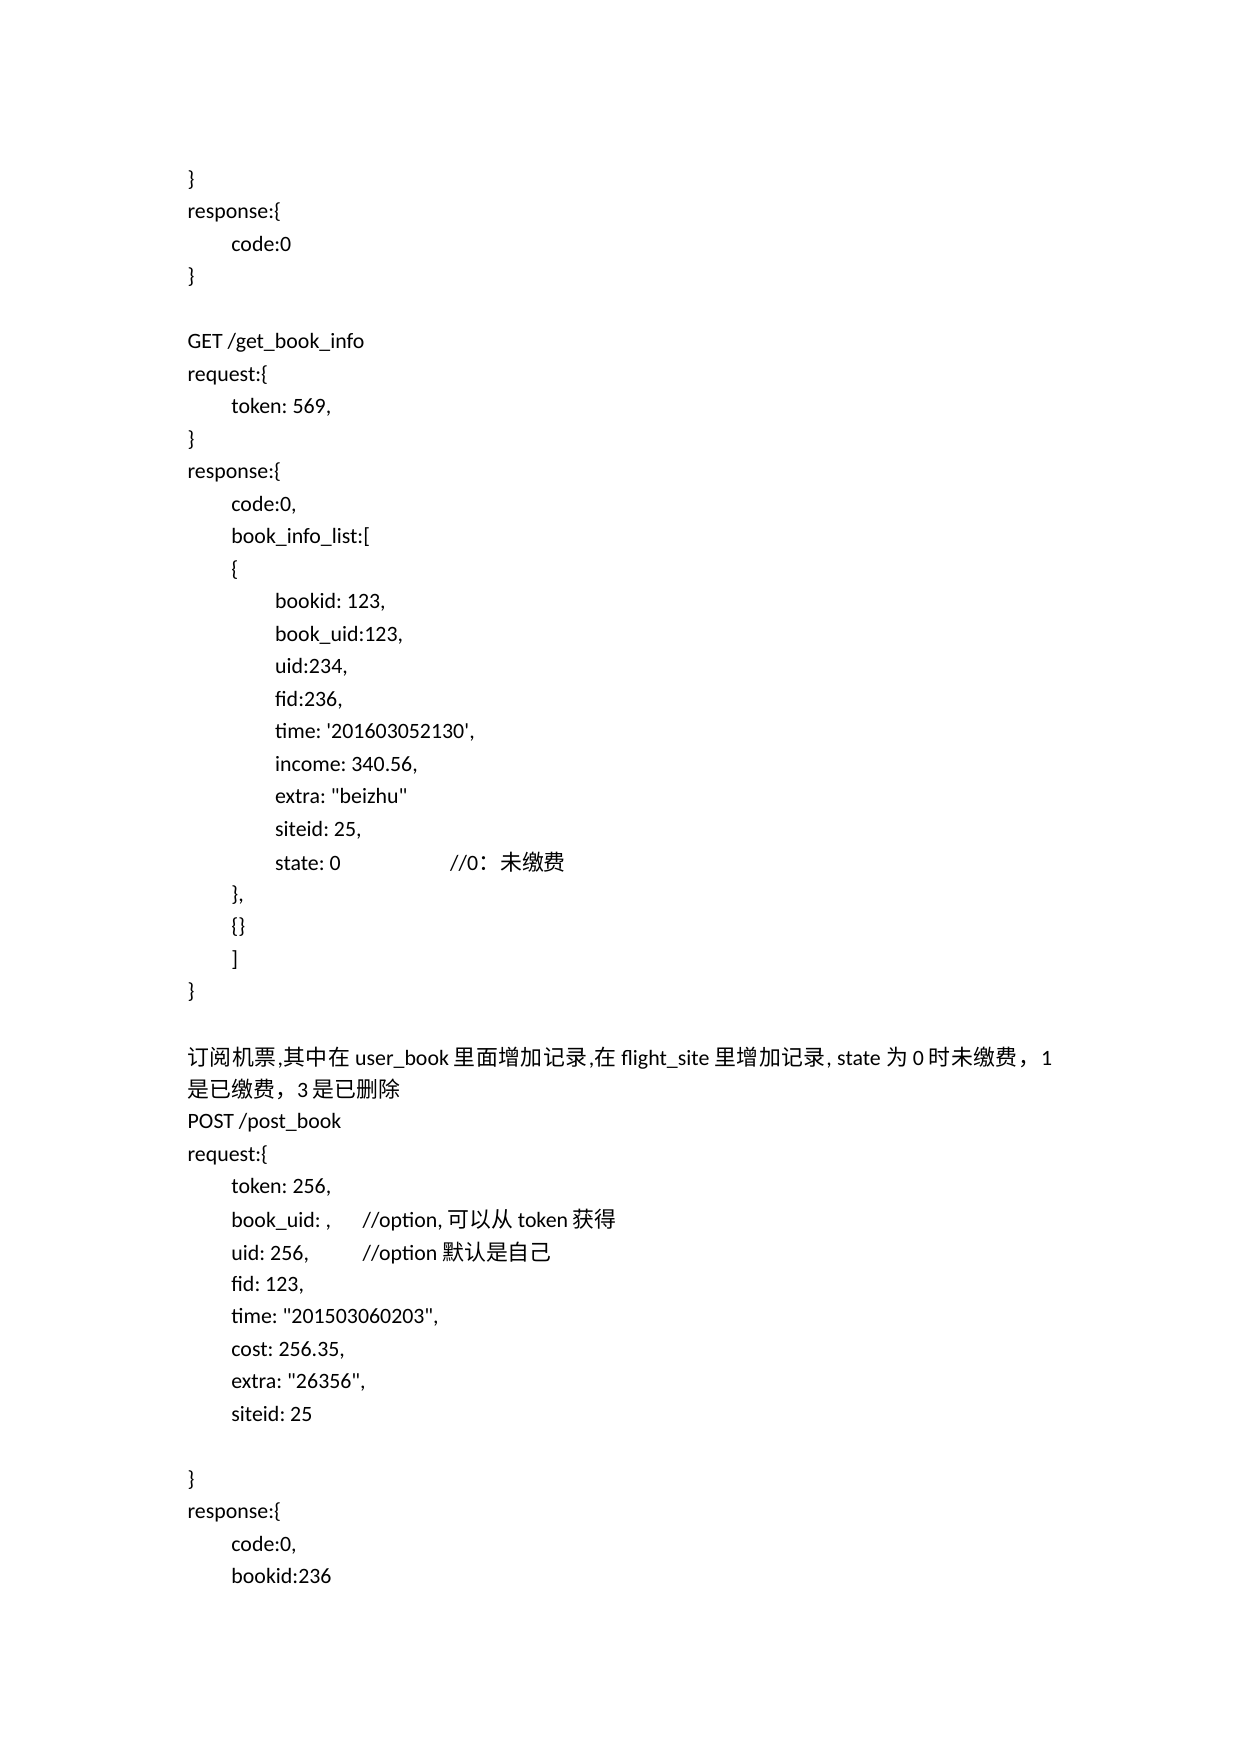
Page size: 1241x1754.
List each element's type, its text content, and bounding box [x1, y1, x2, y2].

text income: 340.56, [231, 747, 1053, 779]
text ] [187, 942, 1053, 974]
text } [187, 974, 1053, 1007]
text fid:236, [231, 682, 1053, 714]
text } [187, 1462, 1053, 1494]
text } [187, 422, 1053, 454]
text extra: "26356", [187, 1364, 1053, 1397]
text token: 256, [187, 1169, 1053, 1202]
text request:{ [187, 1137, 1053, 1169]
text code:0, [187, 487, 1053, 519]
text } [187, 162, 1053, 194]
text 订阅机票,其中在user_book里面增加记录,在flight_site里增加记录, state为0时未缴费，1是已缴费，3是已删除 [187, 1039, 1053, 1104]
text time: '201603052130', [231, 714, 1053, 747]
text extra: "beizhu" [231, 779, 1053, 812]
text bookid: 123, [231, 584, 1053, 617]
text book_uid:123, [231, 617, 1053, 649]
text token: 569, [187, 389, 1053, 422]
text fid: 123, [187, 1267, 1053, 1299]
text } [187, 259, 1053, 292]
text request:{ [187, 357, 1053, 389]
text book_uid: , //option, 可以从token获得 [187, 1202, 1053, 1234]
text uid:234, [231, 649, 1053, 682]
text GET /get_book_info [187, 324, 1053, 357]
text response:{ [187, 194, 1053, 227]
text siteid: 25, [231, 812, 1053, 844]
text response:{ [187, 454, 1053, 487]
text POST /post_book [187, 1104, 1053, 1137]
text }, [187, 877, 1053, 909]
text code:0, [187, 1527, 1053, 1559]
text siteid: 25 [187, 1397, 1053, 1429]
text { [187, 552, 1053, 584]
text response:{ [187, 1494, 1053, 1527]
text state: 0 //0：未缴费 [231, 844, 1053, 877]
text cost: 256.35, [187, 1332, 1053, 1364]
text {} [187, 909, 1053, 942]
text book_info_list:[ [187, 519, 1053, 552]
text code:0 [187, 227, 1053, 259]
text bookid:236 [187, 1559, 1053, 1592]
text uid: 256, //option 默认是自己 [187, 1234, 1053, 1267]
text time: "201503060203", [187, 1299, 1053, 1332]
